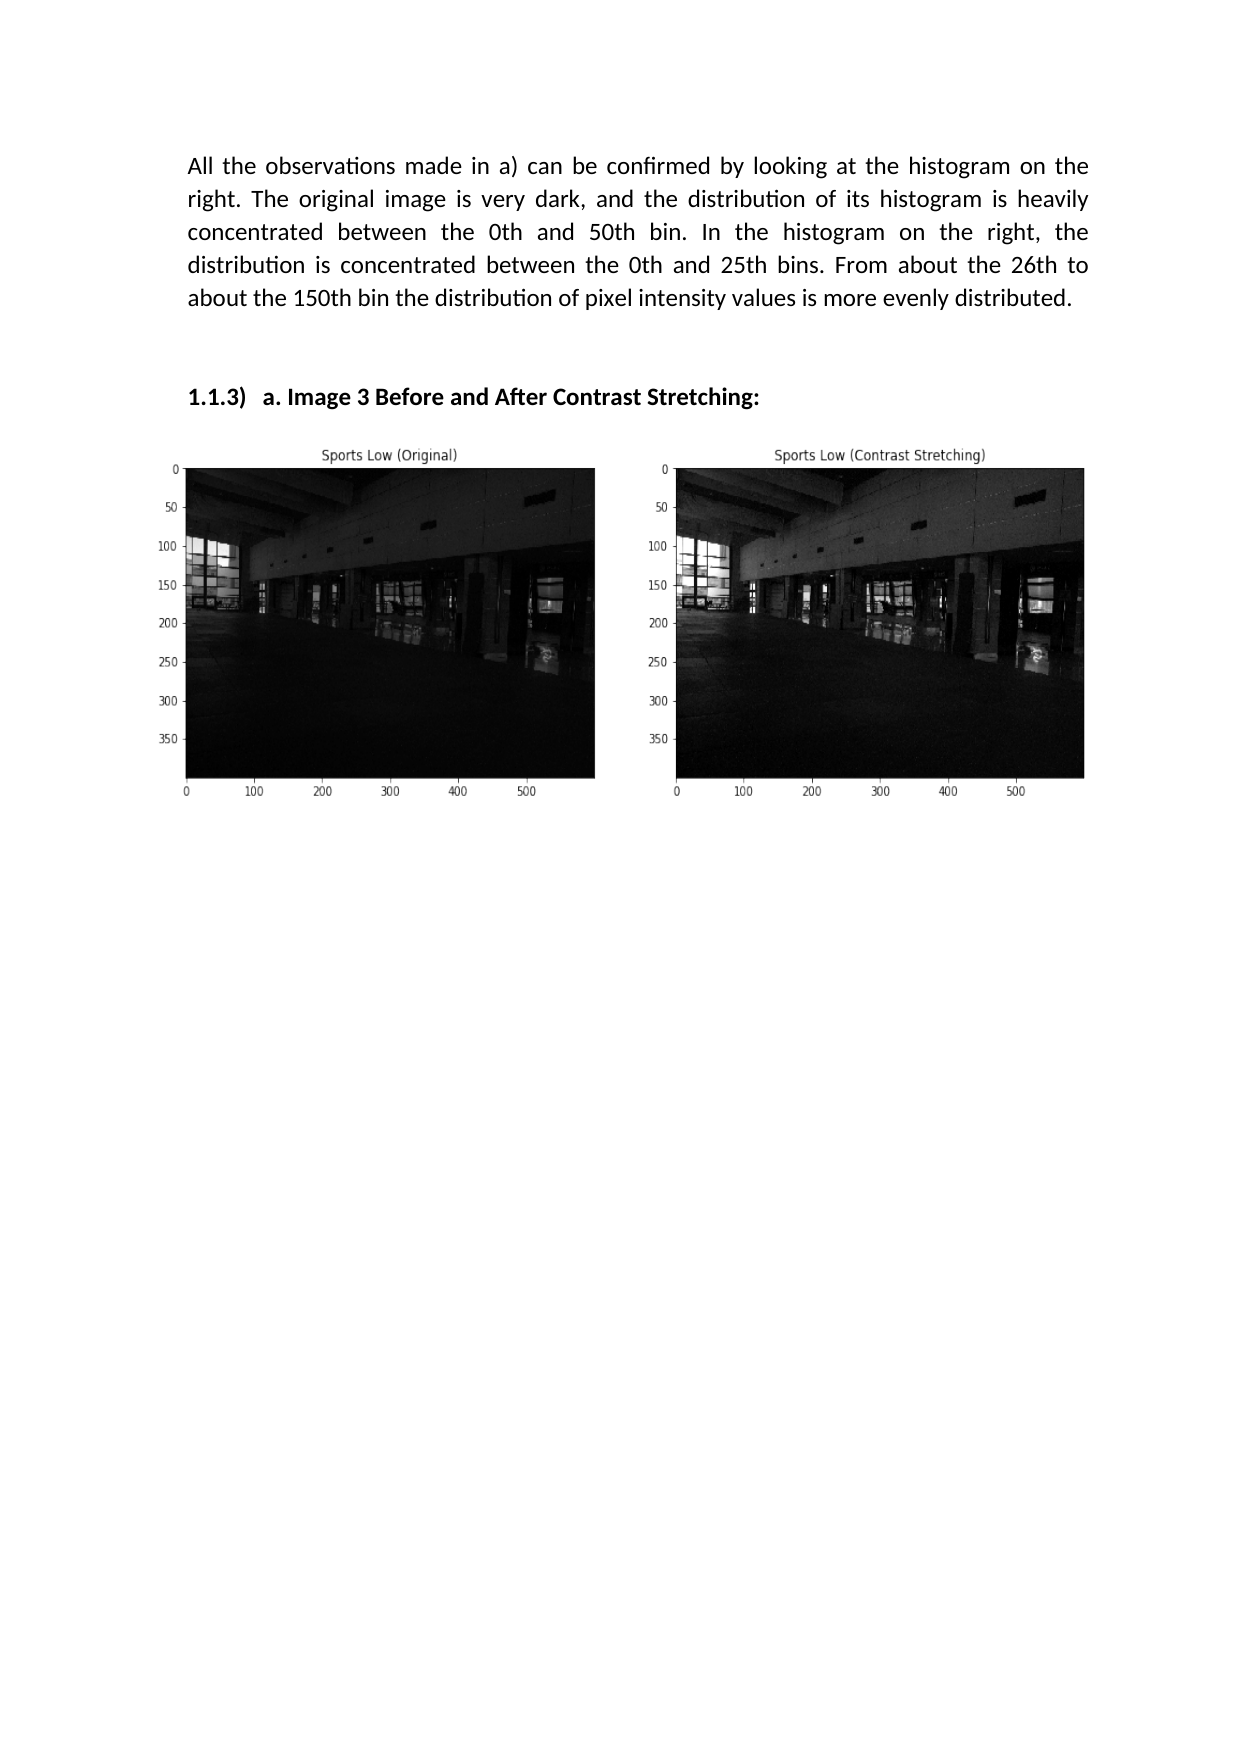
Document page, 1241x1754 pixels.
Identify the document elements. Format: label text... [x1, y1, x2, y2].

picture [150, 441, 1087, 800]
list a. Image 3 Before and After Contrast Stretching: [187, 381, 1090, 411]
text All the observations made in a) can be confirmed by looking at the histogram on the right. The original image is very dark, and the distribution of its histogram is heavily concentrated between the 0th and 50th bin. In the histogram on the right, the distribution is concentrated between the 0th and 25th bins. From about the 26th to about the 150th bin the distribution of pixel intensity values is more evenly distributed. [187, 150, 1090, 312]
